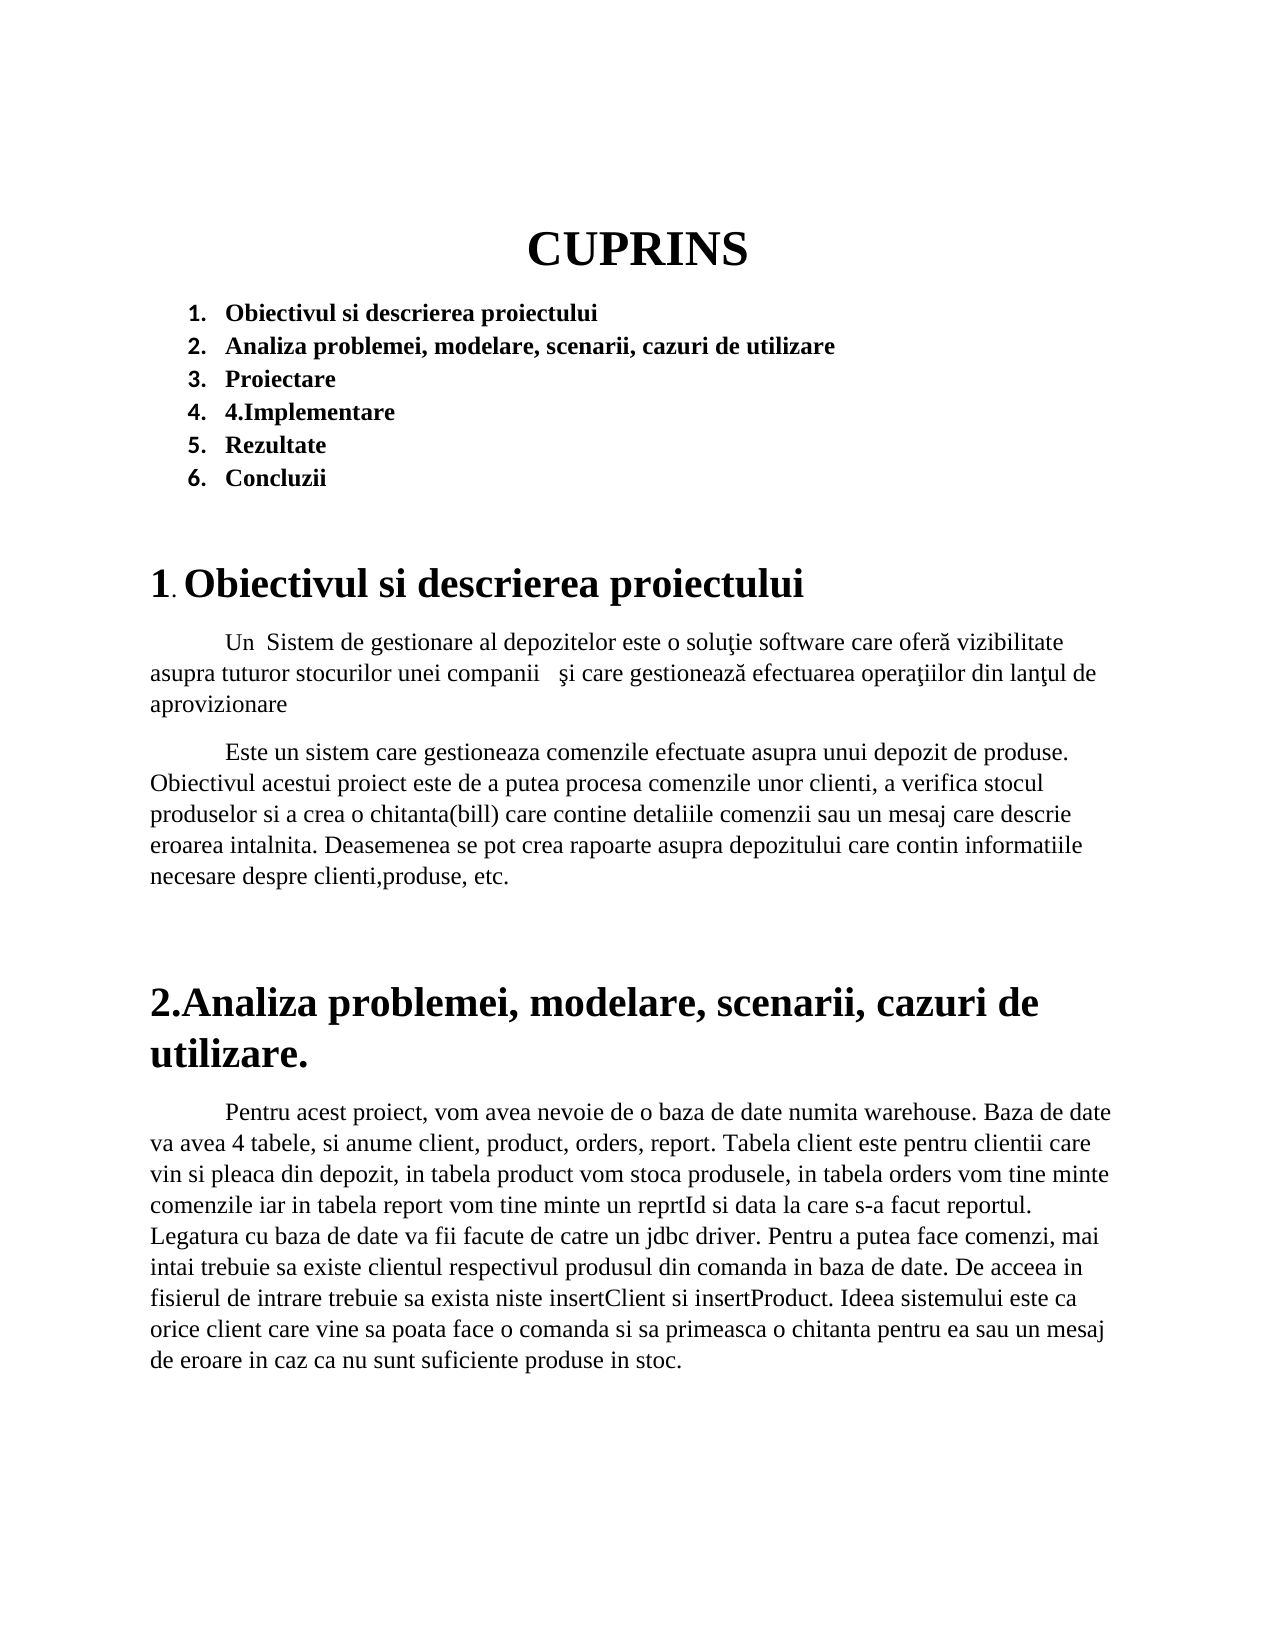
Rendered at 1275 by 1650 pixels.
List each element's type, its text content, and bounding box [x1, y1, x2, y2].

text Pentru acest proiect, vom avea nevoie de o baza de date numita warehouse. Baza de date va avea 4 tabele, si anume client, product, orders, report. Tabela client este pentru clientii care vin si pleaca din depozit, in tabela product vom stoca produsele, in tabela orders vom tine minte comenzile iar in tabela report vom tine minte un reprtId si data la care s-a facut reportul. Legatura cu baza de date va fii facute de catre un jdbc driver. Pentru a putea face comenzi, mai intai trebuie sa existe clientul respectivul produsul din comanda in baza de date. De acceea in fisierul de intrare trebuie sa exista niste insertClient si insertProduct. Ideea sistemului este ca orice client care vine sa poata face o comanda si sa primeasca o chitanta pentru ea sau un mesaj de eroare in caz ca nu sunt suficiente produse in stoc. [150, 1097, 1125, 1374]
list Analiza problemei, modelare, scenarii, cazuri de utilizare [187, 330, 1125, 361]
text 2.Analiza problemei, modelare, scenarii, cazuri de utilizare. [150, 977, 1125, 1077]
list Obiectivul si descrierea proiectului [187, 297, 1125, 328]
text 1. Obiectivul si descrierea proiectului [150, 559, 1125, 607]
text Este un sistem care gestioneaza comenzile efectuate asupra unui depozit de produse. Obiectivul acestui proiect este de a putea procesa comenzile unor clienti, a verifica stocul produselor si a crea o chitanta(bill) care contine detaliile comenzii sau un mesaj care descrie eroarea intalnita. Deasemenea se pot crea rapoarte asupra depozitului care contin informatiile necesare despre clienti,produse, etc. [150, 737, 1125, 890]
list Concluzii [187, 462, 1125, 492]
text Un Sistem de gestionare al depozitelor este o soluţie software care oferă vizibilitate asupra tuturor stocurilor unei companii şi care gestionează efectuarea operaţiilor din lanţul de aprovizionare [150, 627, 1125, 718]
list 4.Implementare [187, 396, 1125, 426]
list Rezultate [187, 429, 1125, 459]
text CUPRINS [150, 218, 1125, 276]
list Proiectare [187, 363, 1125, 393]
